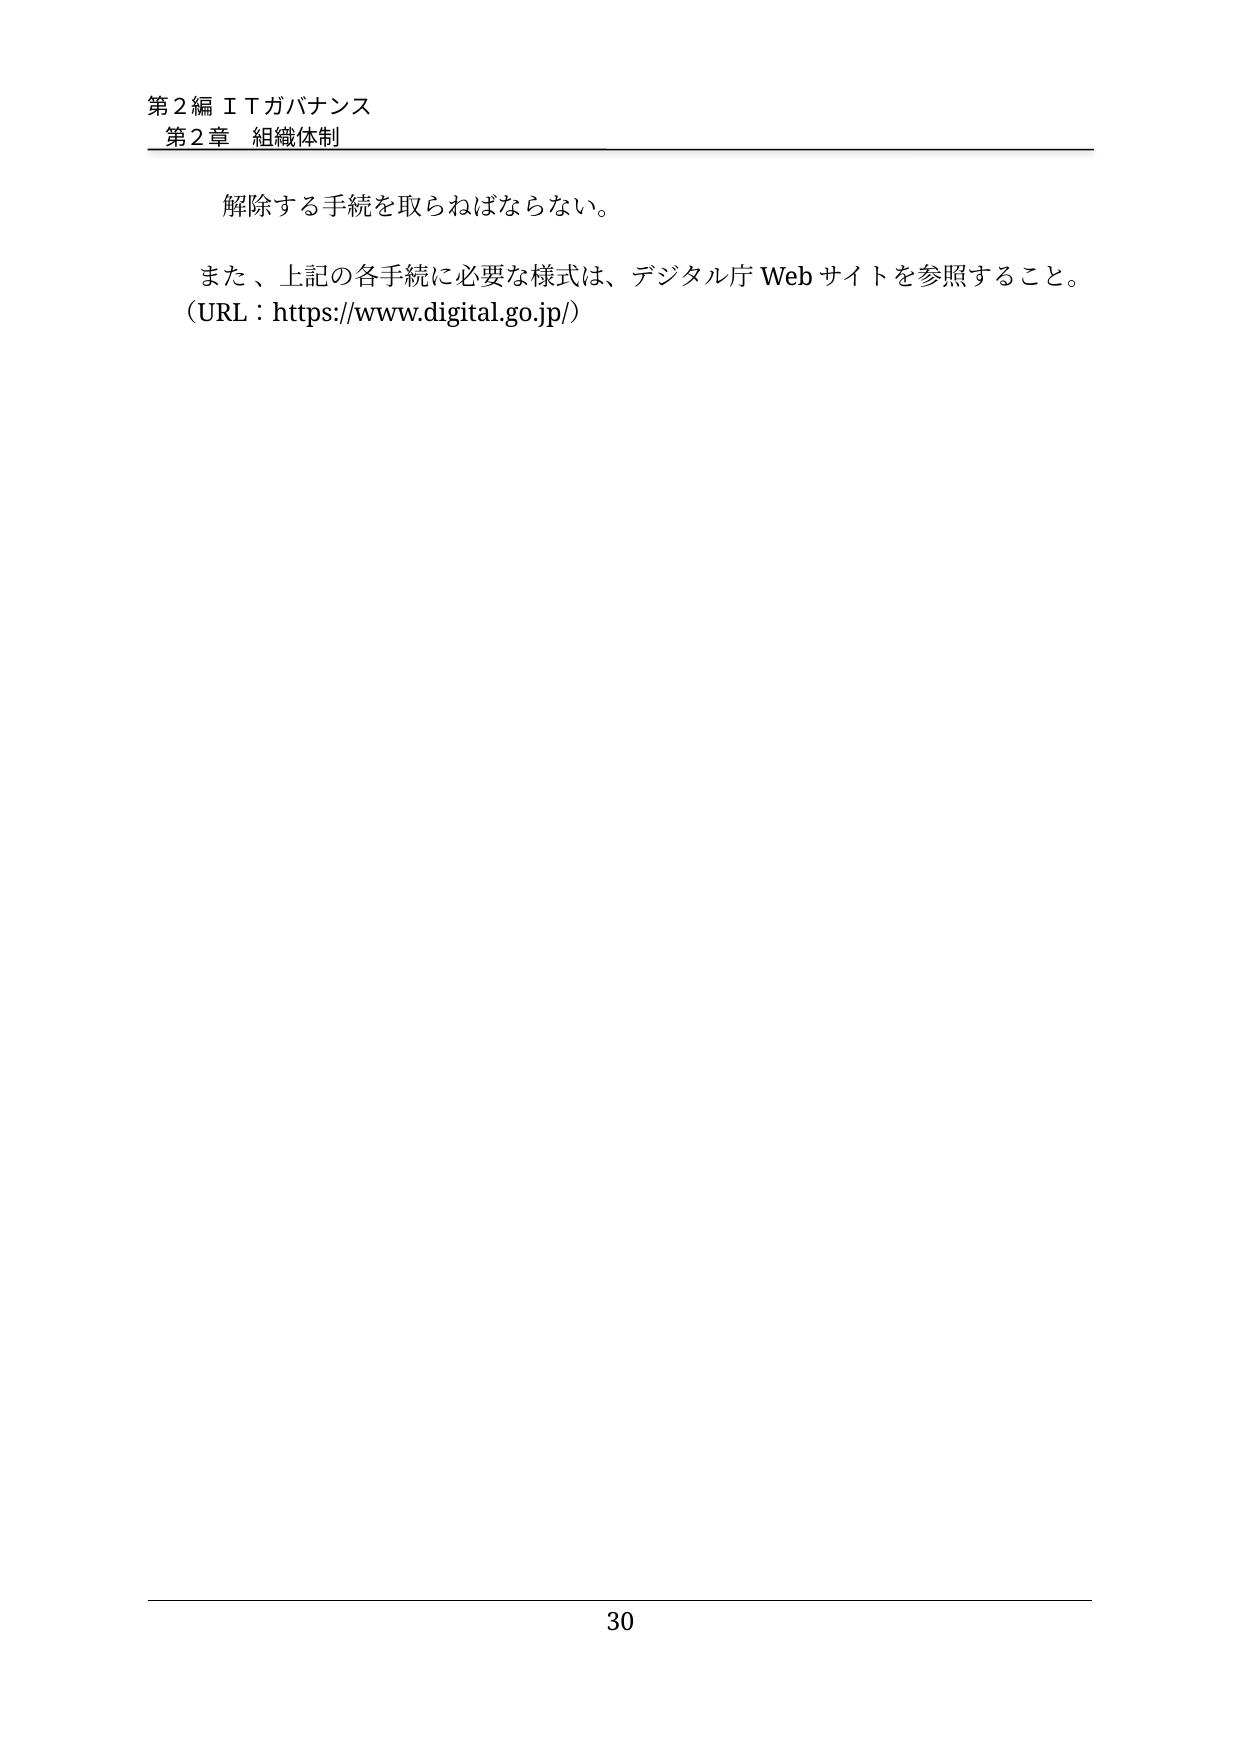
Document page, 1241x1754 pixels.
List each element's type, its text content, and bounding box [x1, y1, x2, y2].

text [197, 186, 1092, 222]
text また 、上記の各手続に必要な様式は、デジタル庁Webサイトを参照すること。（URL：https://www.digital.go.jp/） [172, 256, 1092, 328]
